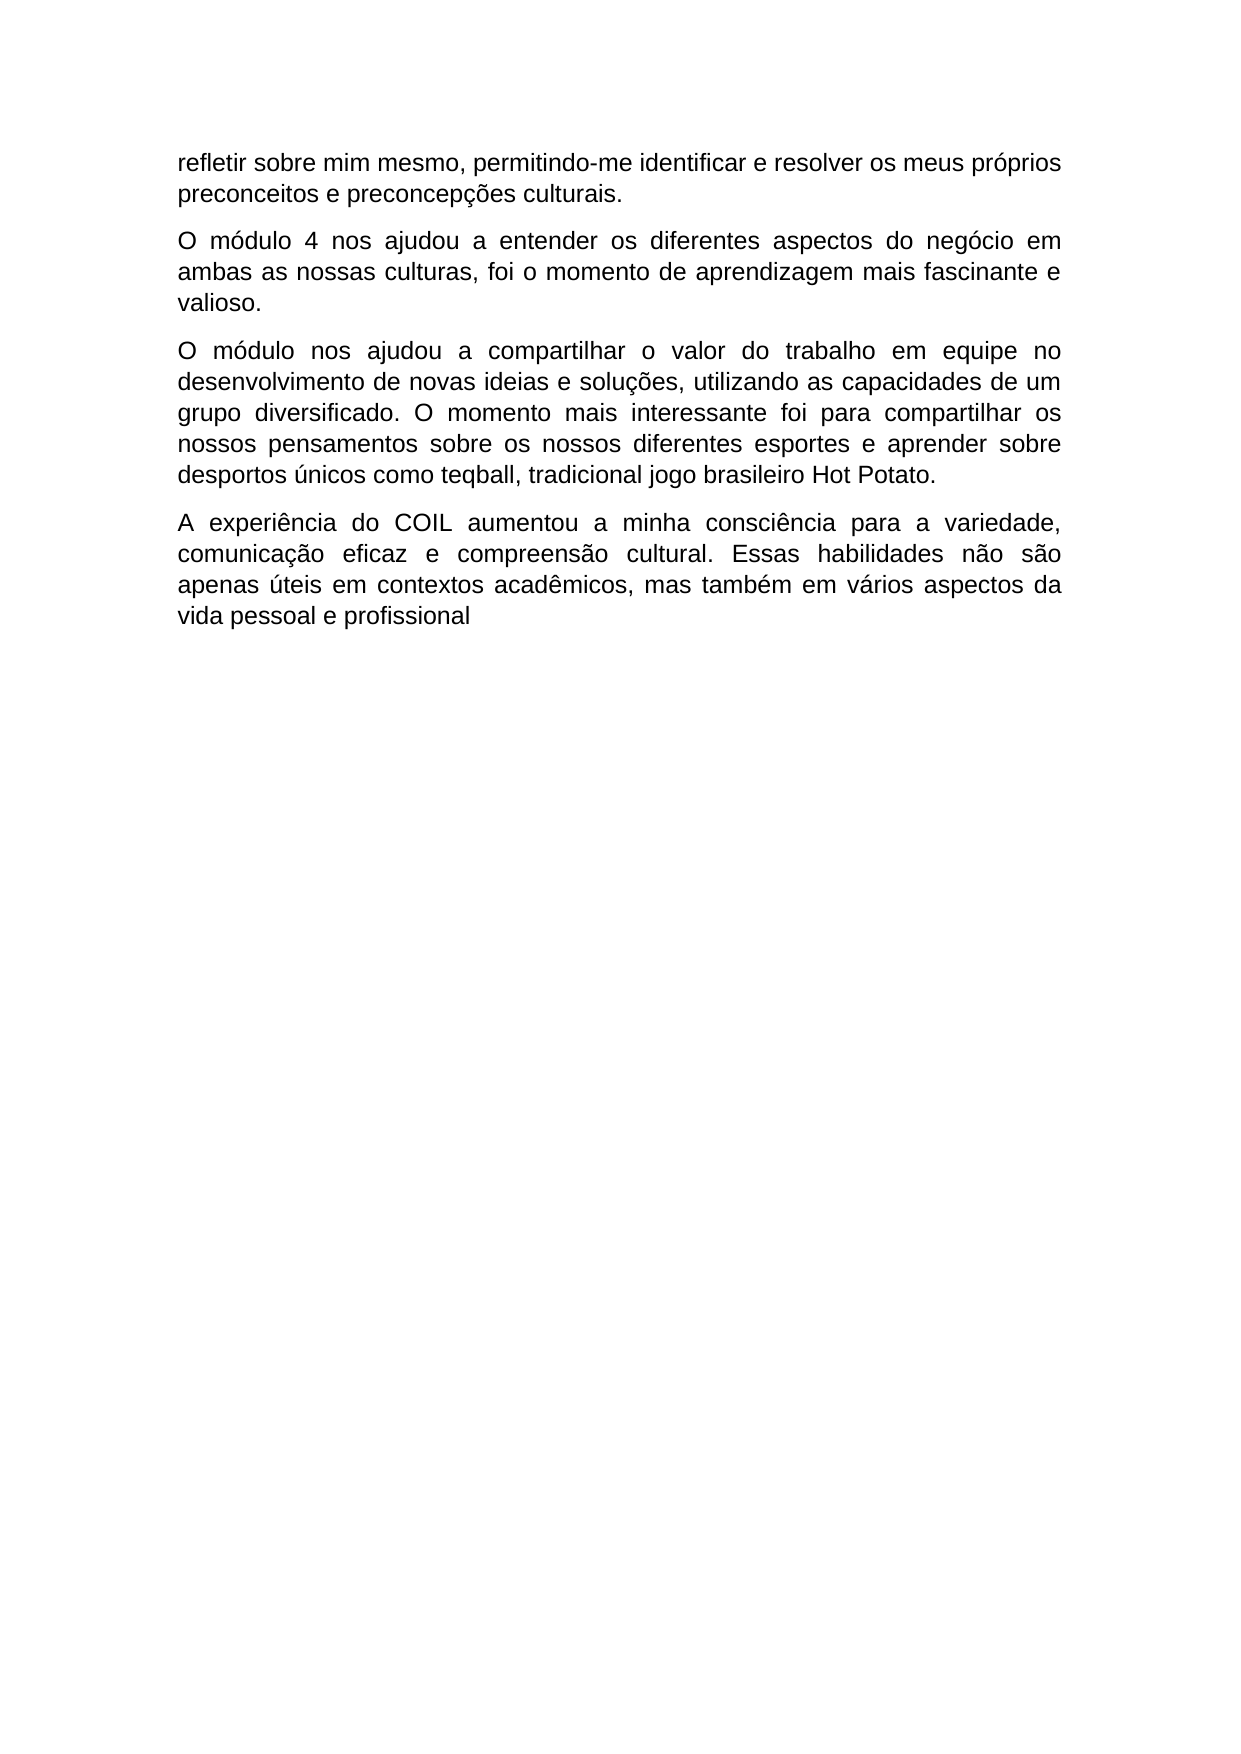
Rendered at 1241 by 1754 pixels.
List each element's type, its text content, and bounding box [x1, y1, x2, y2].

text O módulo 4 nos ajudou a entender os diferentes aspectos do negócio em ambas as nossas culturas, foi o momento de aprendizagem mais fascinante e valioso. [177, 226, 1063, 317]
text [177, 148, 1063, 207]
text A experiência do COIL aumentou a minha consciência para a variedade, comunicação eficaz e compreensão cultural. Essas habilidades não são apenas úteis em contextos acadêmicos, mas também em vários aspectos da vida pessoal e profissional [177, 508, 1063, 630]
text O módulo nos ajudou a compartilhar o valor do trabalho em equipe no desenvolvimento de novas ideias e soluções, utilizando as capacidades de um grupo diversificado. O momento mais interessante foi para compartilhar os nossos pensamentos sobre os nossos diferentes esportes e aprender sobre desportos únicos como teqball, tradicional jogo brasileiro Hot Potato. [177, 336, 1063, 489]
